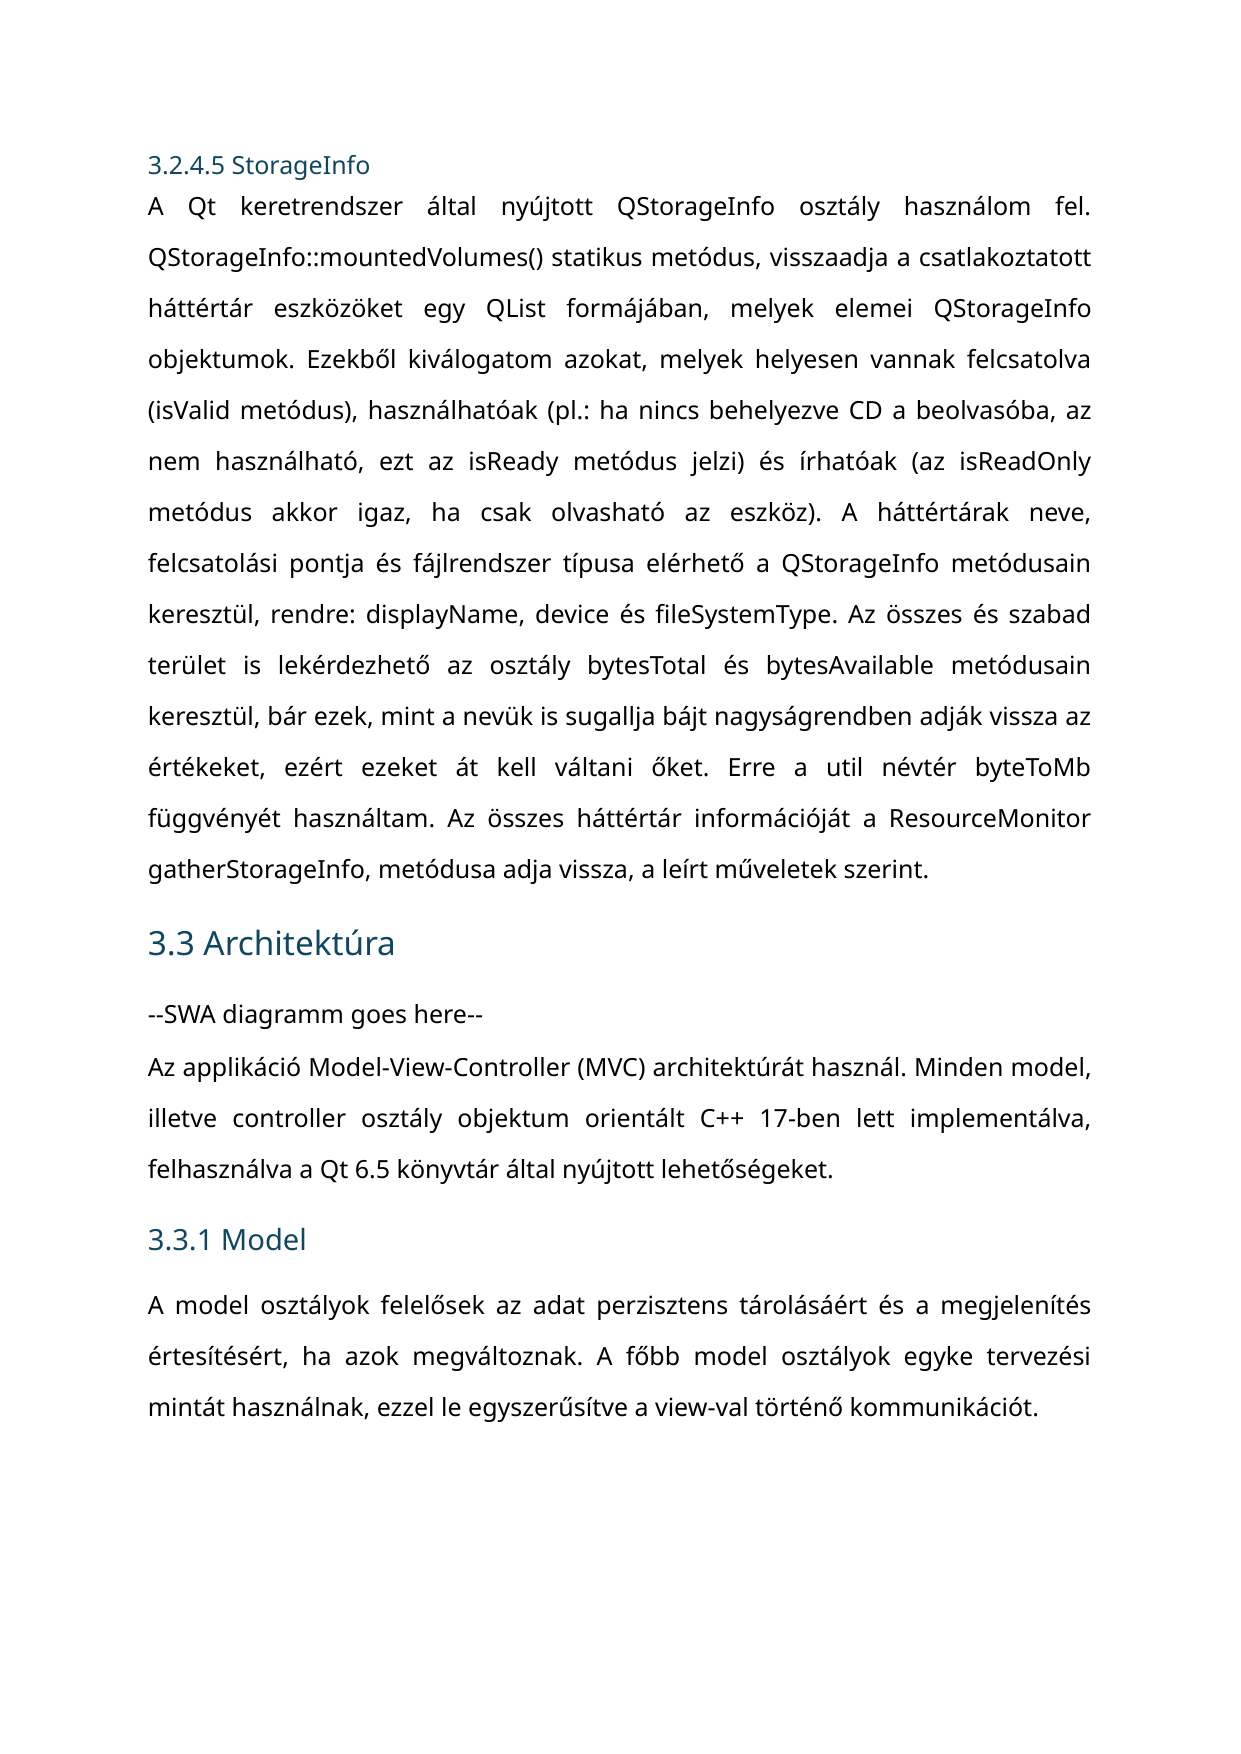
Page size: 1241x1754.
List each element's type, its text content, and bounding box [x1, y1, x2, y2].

text A model osztályok felelősek az adat perzisztens tárolásáért és a megjelenítés értesítésért, ha azok megváltoznak. A főbb model osztályok egyke tervezési mintát használnak, ezzel le egyszerűsítve a view-val történő kommunikációt. [148, 1287, 1092, 1423]
subtitle 3.3 Architektúra [148, 920, 1092, 965]
text A Qt keretrendszer által nyújtott QStorageInfo osztály használom fel. QStorageInfo::mountedVolumes() statikus metódus, visszaadja a csatlakoztatott háttértár eszközöket egy QList formájában, melyek elemei QStorageInfo objektumok. Ezekből kiválogatom azokat, melyek helyesen vannak felcsatolva (isValid metódus), használhatóak (pl.: ha nincs behelyezve CD a beolvasóba, az nem használható, ezt az isReady metódus jelzi) és írhatóak (az isReadOnly metódus akkor igaz, ha csak olvasható az eszköz). A háttértárak neve, felcsatolási pontja és fájlrendszer típusa elérhető a QStorageInfo metódusain keresztül, rendre: displayName, device és fileSystemType. Az összes és szabad terület is lekérdezhető az osztály bytesTotal és bytesAvailable metódusain keresztül, bár ezek, mint a nevük is sugallja bájt nagyságrendben adják vissza az értékeket, ezért ezeket át kell váltani őket. Erre a util névtér byteToMb függvényét használtam. Az összes háttértár információját a ResourceMonitor gatherStorageInfo, metódusa adja vissza, a leírt műveletek szerint. [148, 189, 1092, 886]
text Az applikáció Model-View-Controller (MVC) architektúrát használ. Minden model, illetve controller osztály objektum orientált C++ 17-ben lett implementálva, felhasználva a Qt 6.5 könyvtár által nyújtott lehetőségeket. [148, 1050, 1092, 1186]
subtitle 3.2.4.5 StorageInfo [148, 148, 1092, 182]
text --SWA diagramm goes here-- [148, 996, 1092, 1030]
subtitle 3.3.1 Model [148, 1219, 1092, 1259]
